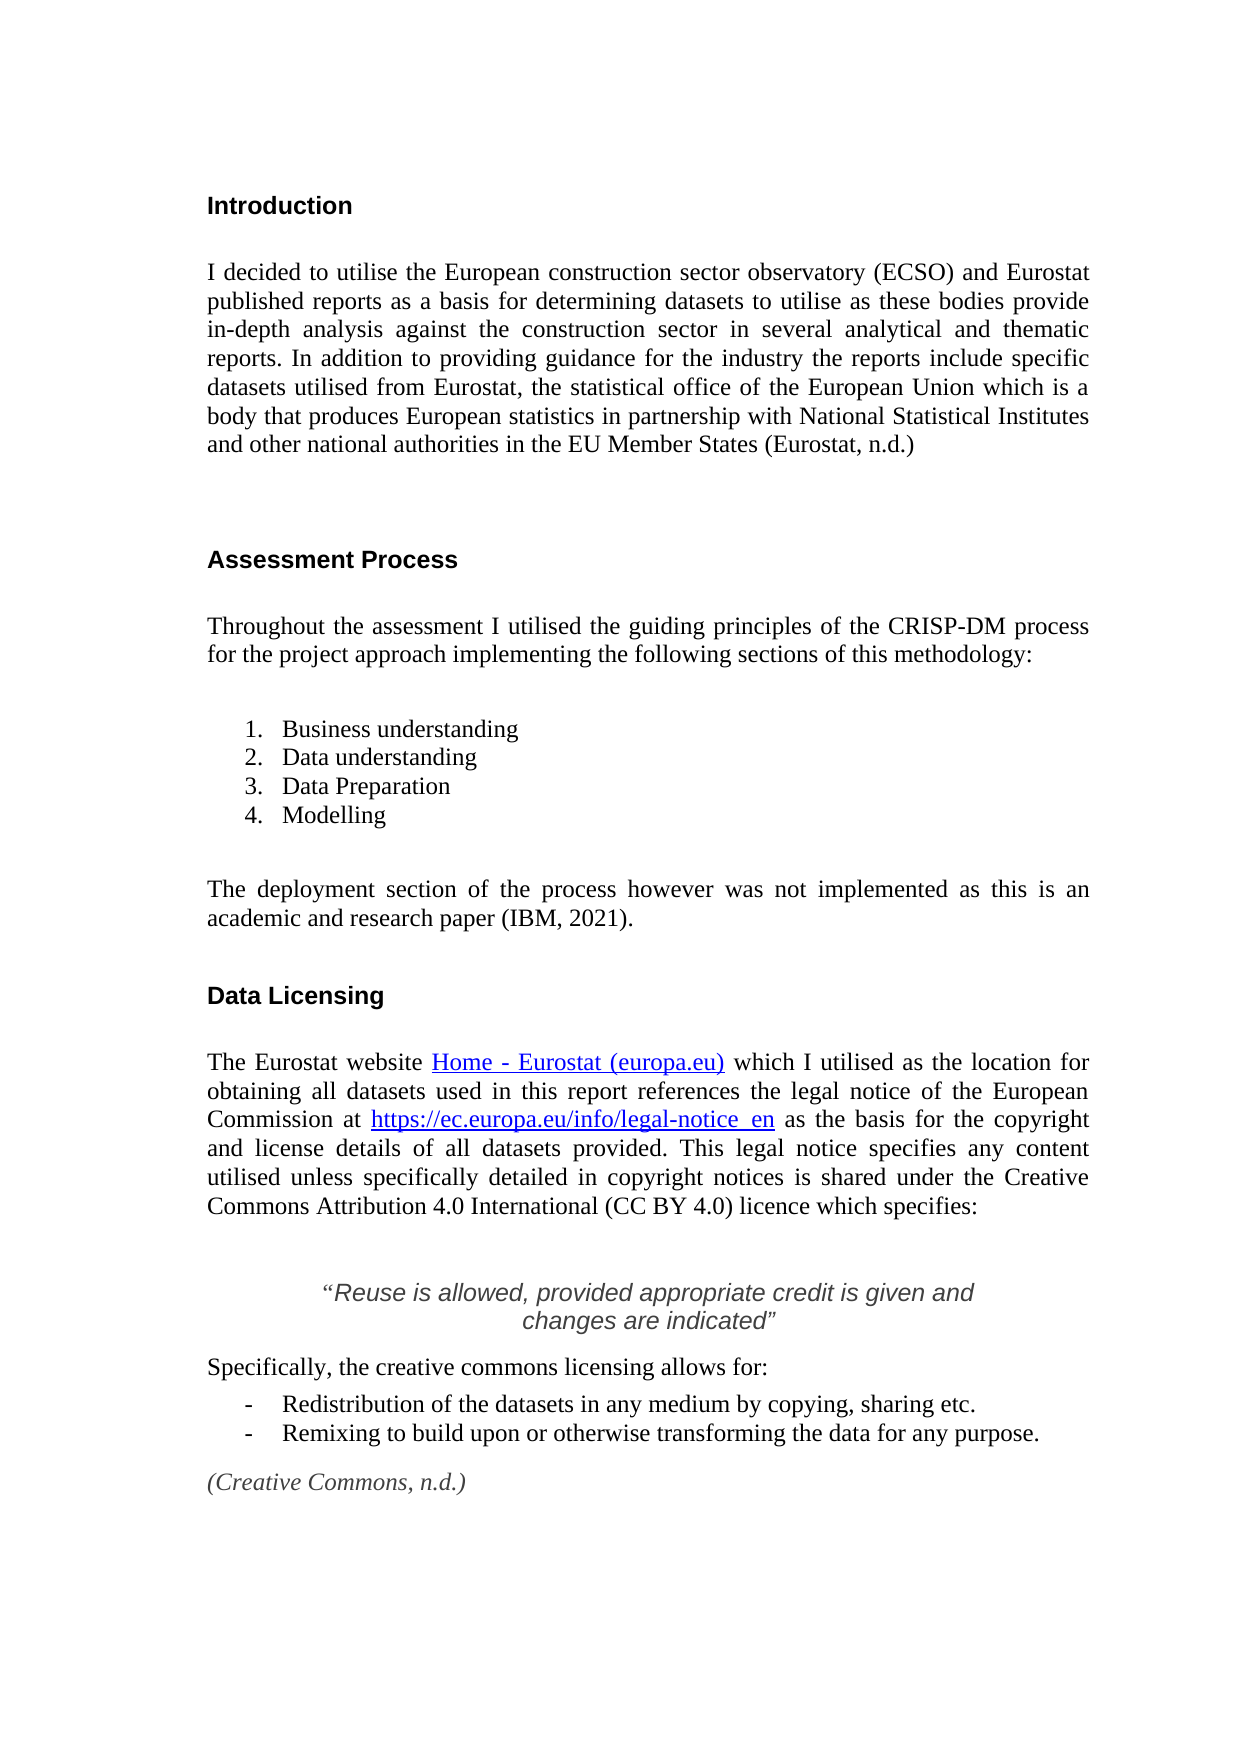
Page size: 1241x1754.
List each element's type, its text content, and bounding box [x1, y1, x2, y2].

text Specifically, the creative commons licensing allows for: [207, 1352, 1090, 1381]
list Remixing to build upon or otherwise transforming the data for any purpose. [244, 1418, 1090, 1446]
subtitle Data Licensing [207, 981, 1090, 1010]
list Data Preparation [244, 771, 1090, 800]
subtitle Assessment Process [207, 545, 1090, 574]
list Redistribution of the datasets in any medium by copying, sharing etc. [244, 1389, 1090, 1418]
text Throughout the assessment I utilised the guiding principles of the CRISP-DM process for the project approach implementing the following sections of this methodology: [207, 611, 1090, 668]
text “Reuse is allowed, provided appropriate credit is given and changes are indicated” [297, 1277, 1000, 1335]
text I decided to utilise the European construction sector observatory (ECSO) and Eurostat published reports as a basis for determining datasets to utilise as these bodies provide in-depth analysis against the construction sector in several analytical and thematic reports. In addition to providing guidance for the industry the reports include specific datasets utilised from Eurostat, the statistical office of the European Union which is a body that produces European statistics in partnership with National Statistical Institutes and other national authorities in the EU Member States [207, 257, 1090, 458]
text The deployment section of the process however was not implemented as this is an academic and research paper . [207, 874, 1090, 932]
list Modelling [244, 800, 1090, 829]
list Data understanding [244, 742, 1090, 771]
text The Eurostat website Home - Eurostat (europa.eu) which I utilised as the location for obtaining all datasets used in this report references the legal notice of the European Commission at https://ec.europa.eu/info/legal-notice_en as the basis for the copyright and license details of all datasets provided. This legal notice specifies any content utilised unless specifically detailed in copyright notices is shared under the Creative Commons Attribution 4.0 International (CC BY 4.0) licence which specifies: [207, 1047, 1090, 1219]
list Business understanding [244, 714, 1090, 742]
subtitle Introduction [207, 191, 1090, 220]
